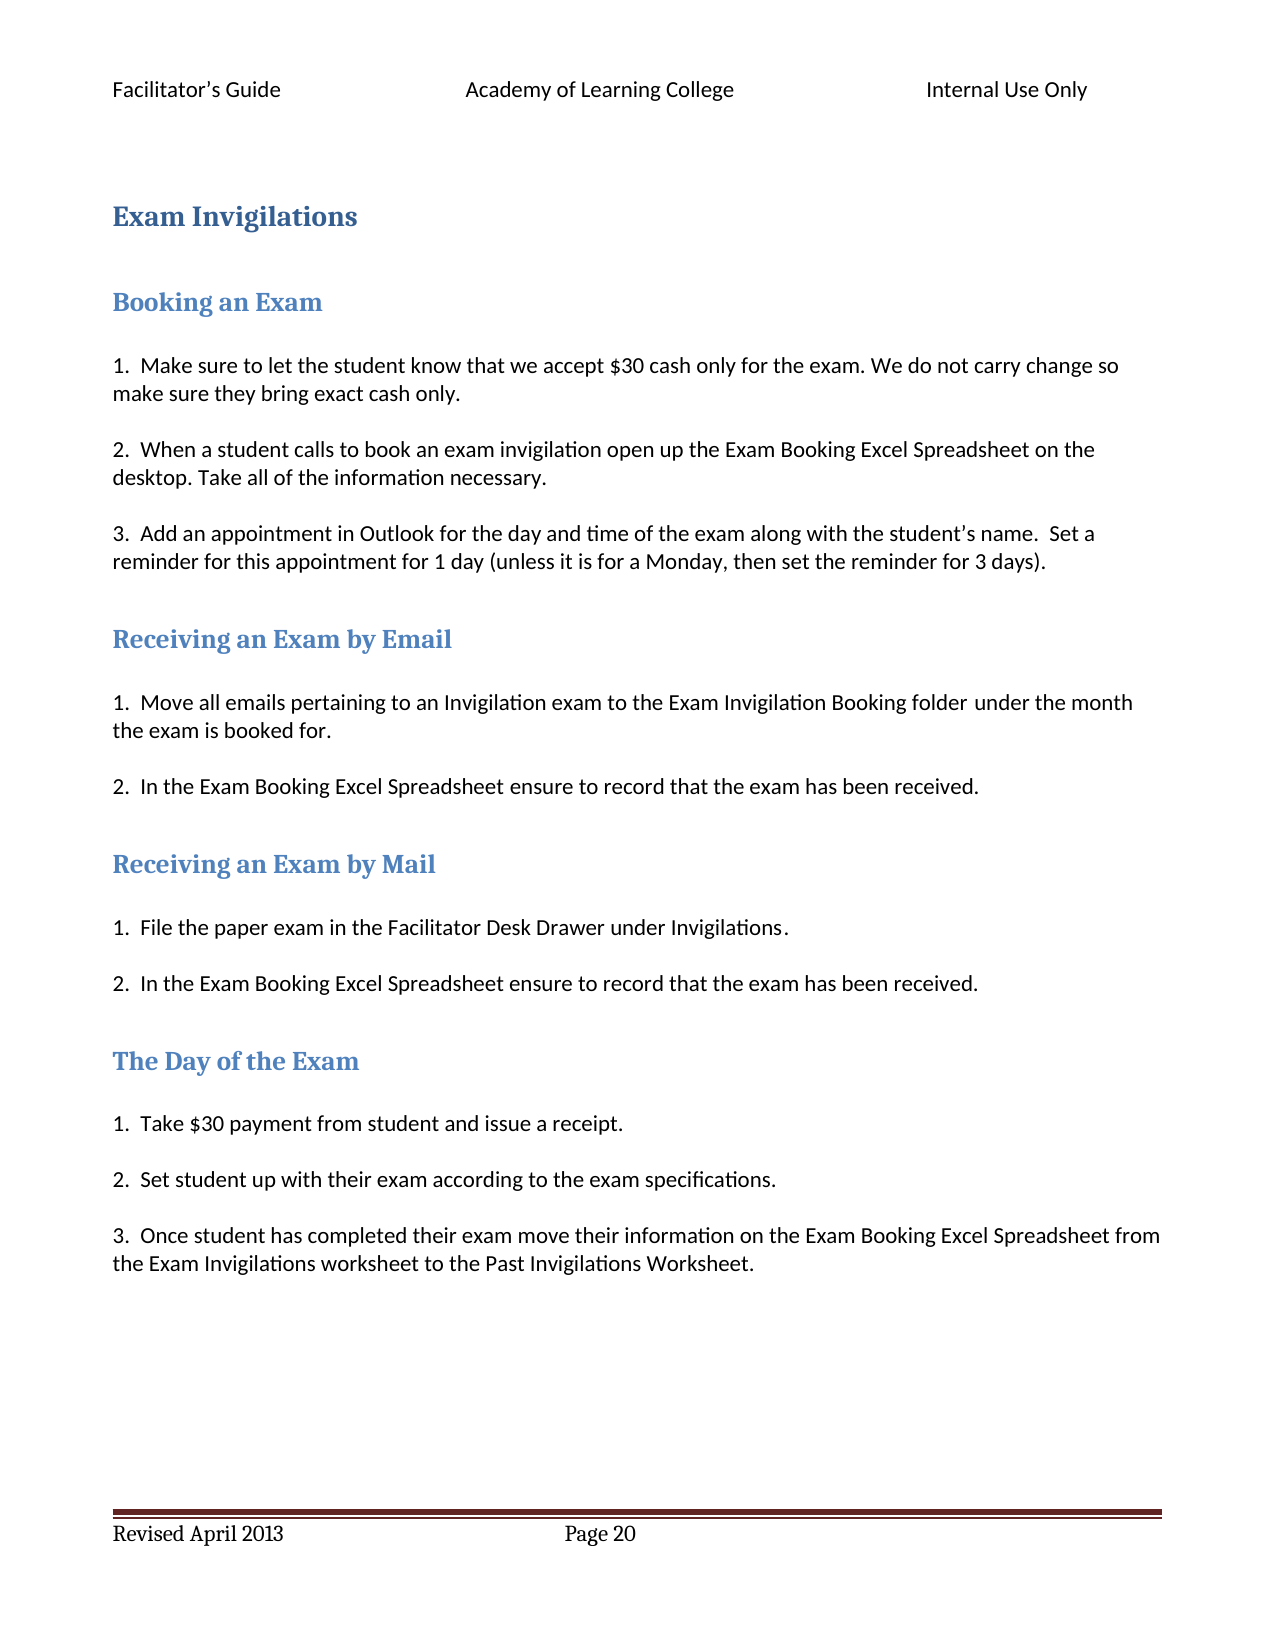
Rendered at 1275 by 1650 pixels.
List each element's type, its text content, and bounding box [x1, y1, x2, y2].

subtitle The Day of the Exam [112, 1046, 1162, 1077]
text 1. Make sure to let the student know that we accept $30 cash only for the exam. We do not carry change so make sure they bring exact cash only. [112, 351, 1162, 407]
subtitle Booking an Exam [112, 287, 1162, 318]
subtitle Receiving an Exam by Email [112, 624, 1162, 655]
text 3. Once student has completed their exam move their information on the Exam Booking Excel Spreadsheet from the Exam Invigilations worksheet to the Past Invigilations Worksheet. [112, 1221, 1162, 1277]
text 3. Add an appointment in Outlook for the day and time of the exam along with the student’s name. Set a reminder for this appointment for 1 day (unless it is for a Monday, then set the reminder for 3 days). [112, 519, 1162, 575]
subtitle Exam Invigilations [112, 200, 1162, 233]
text 1. Take $30 payment from student and issue a receipt. [112, 1109, 1162, 1137]
text 1. File the paper exam in the Facilitator Desk Drawer under Invigilations. [112, 913, 1162, 941]
text 2. When a student calls to book an exam invigilation open up the Exam Booking Excel Spreadsheet on the desktop. Take all of the information necessary. [112, 435, 1162, 491]
text 2. Set student up with their exam according to the exam specifications. [112, 1165, 1162, 1193]
text 1. Move all emails pertaining to an Invigilation exam to the Exam Invigilation Booking folder under the month the exam is booked for. [112, 688, 1162, 744]
text 2. In the Exam Booking Excel Spreadsheet ensure to record that the exam has been received. [112, 969, 1162, 997]
subtitle Receiving an Exam by Mail [112, 849, 1162, 880]
text 2. In the Exam Booking Excel Spreadsheet ensure to record that the exam has been received. [112, 772, 1162, 800]
